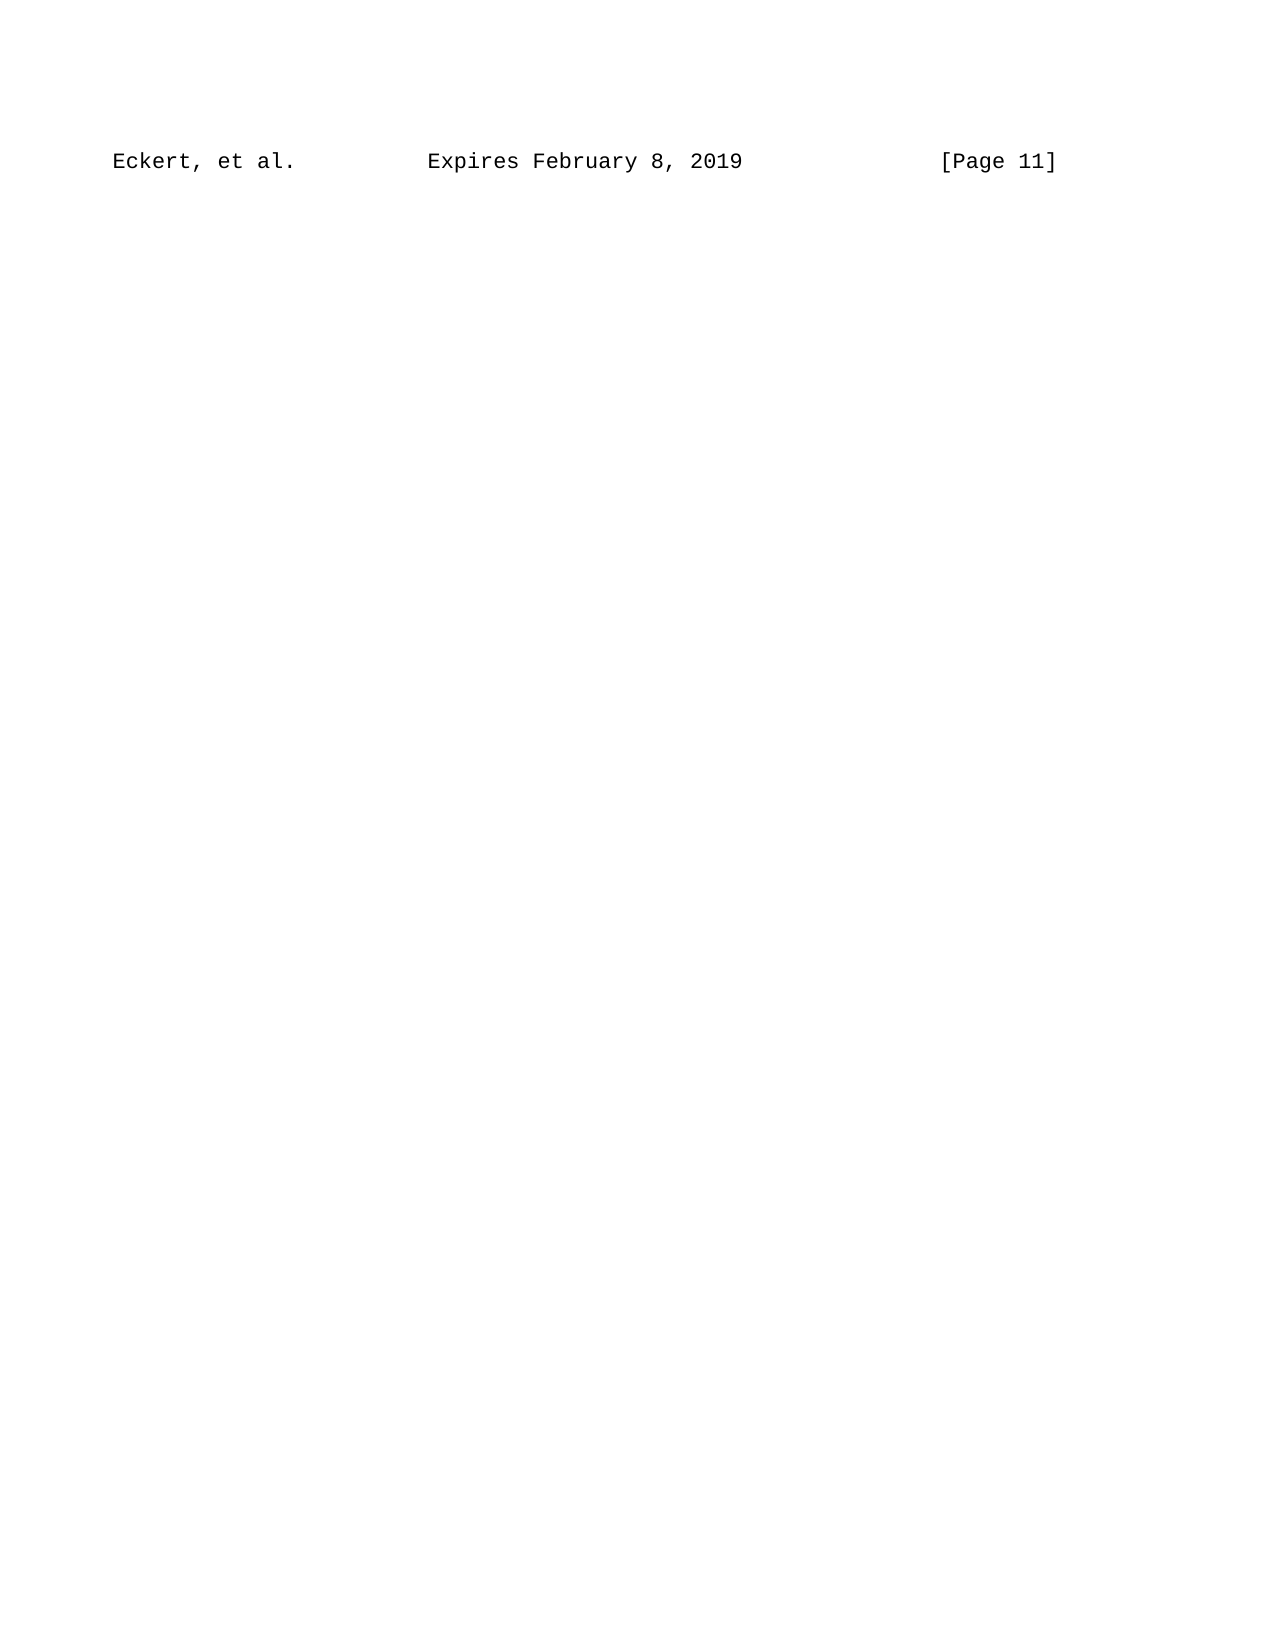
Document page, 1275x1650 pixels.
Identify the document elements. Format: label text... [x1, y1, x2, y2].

text Eckert, et al. Expires February 8, 2019 [Page 11] [112, 150, 1163, 175]
